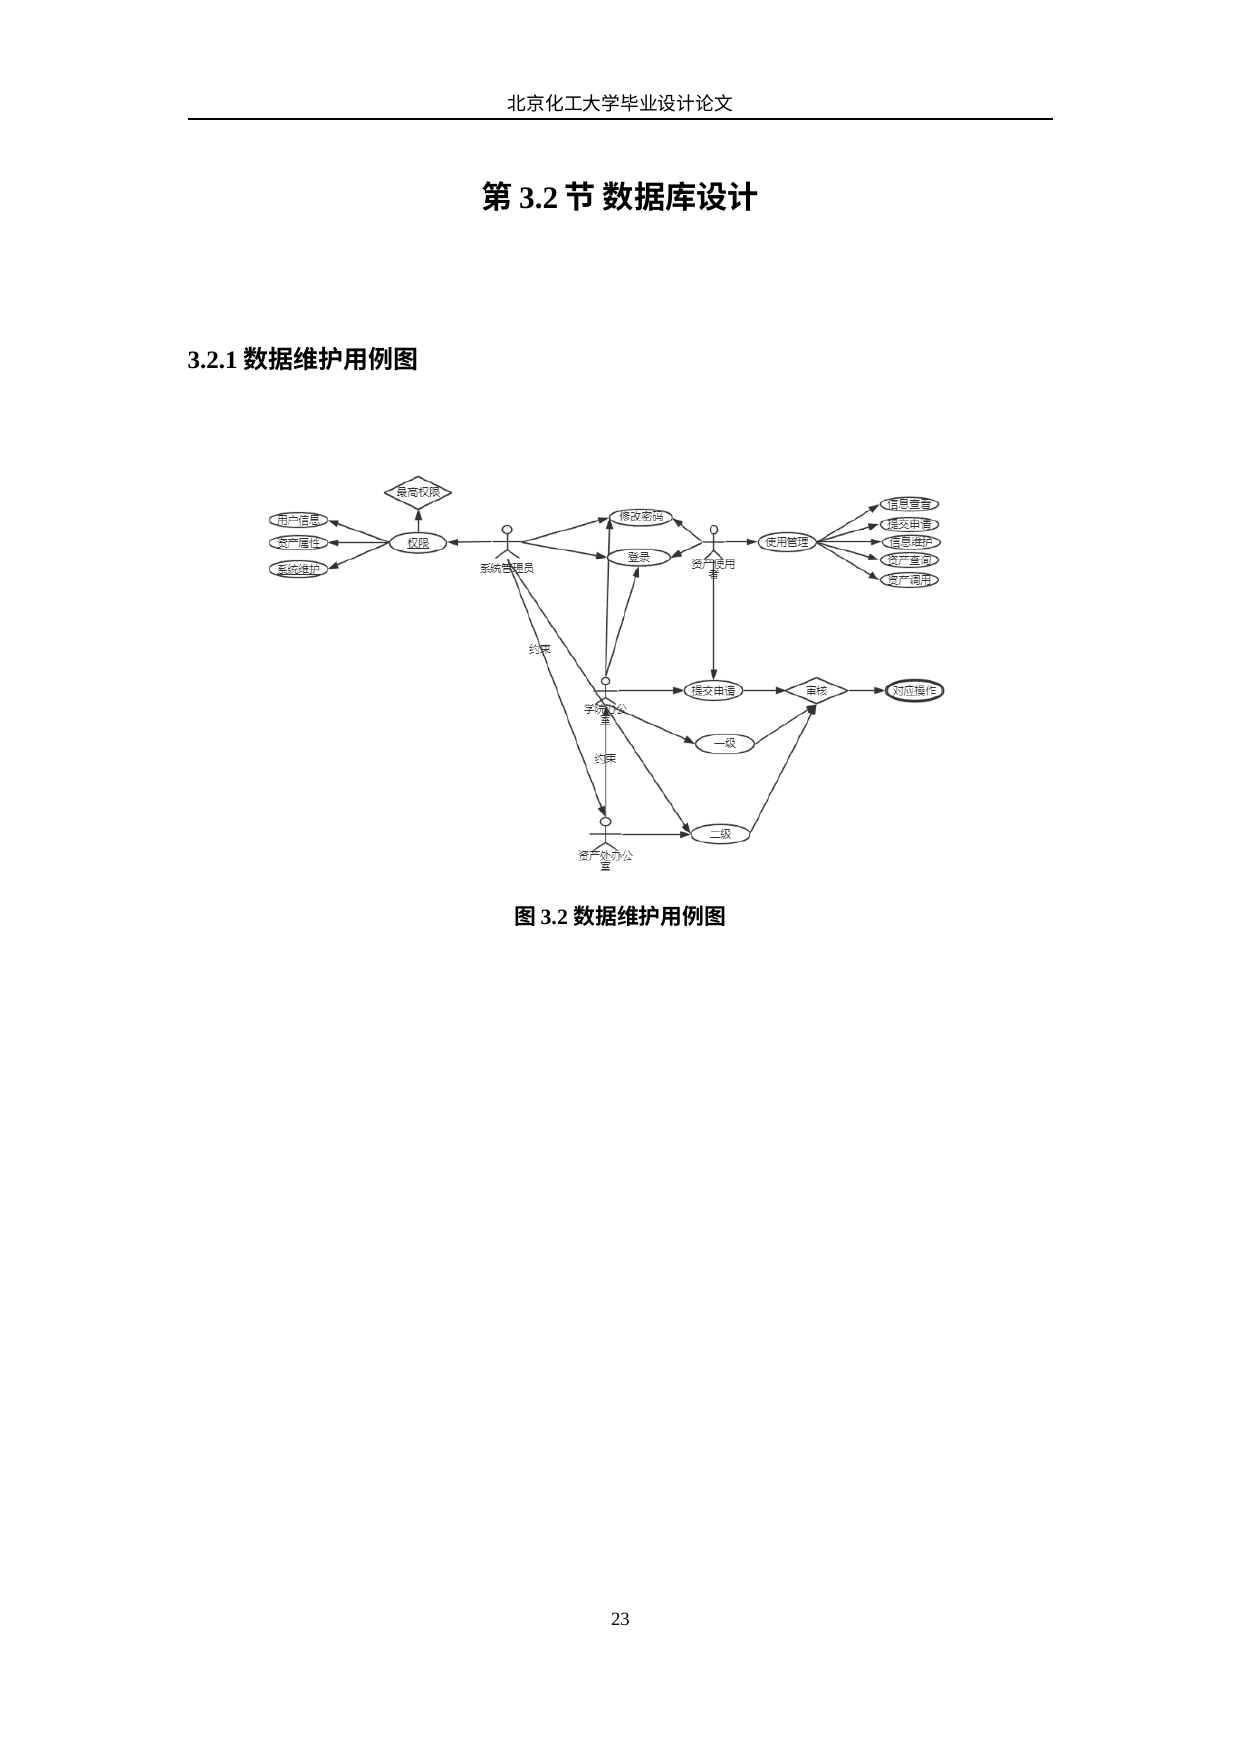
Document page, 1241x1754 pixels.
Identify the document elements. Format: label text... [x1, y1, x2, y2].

picture [260, 443, 980, 880]
subtitle 第3.2节 数据库设计 [187, 162, 1053, 227]
subtitle 3.2.1 数据维护用例图 [187, 325, 1053, 390]
text 图3.2 数据维护用例图 [187, 898, 1053, 931]
